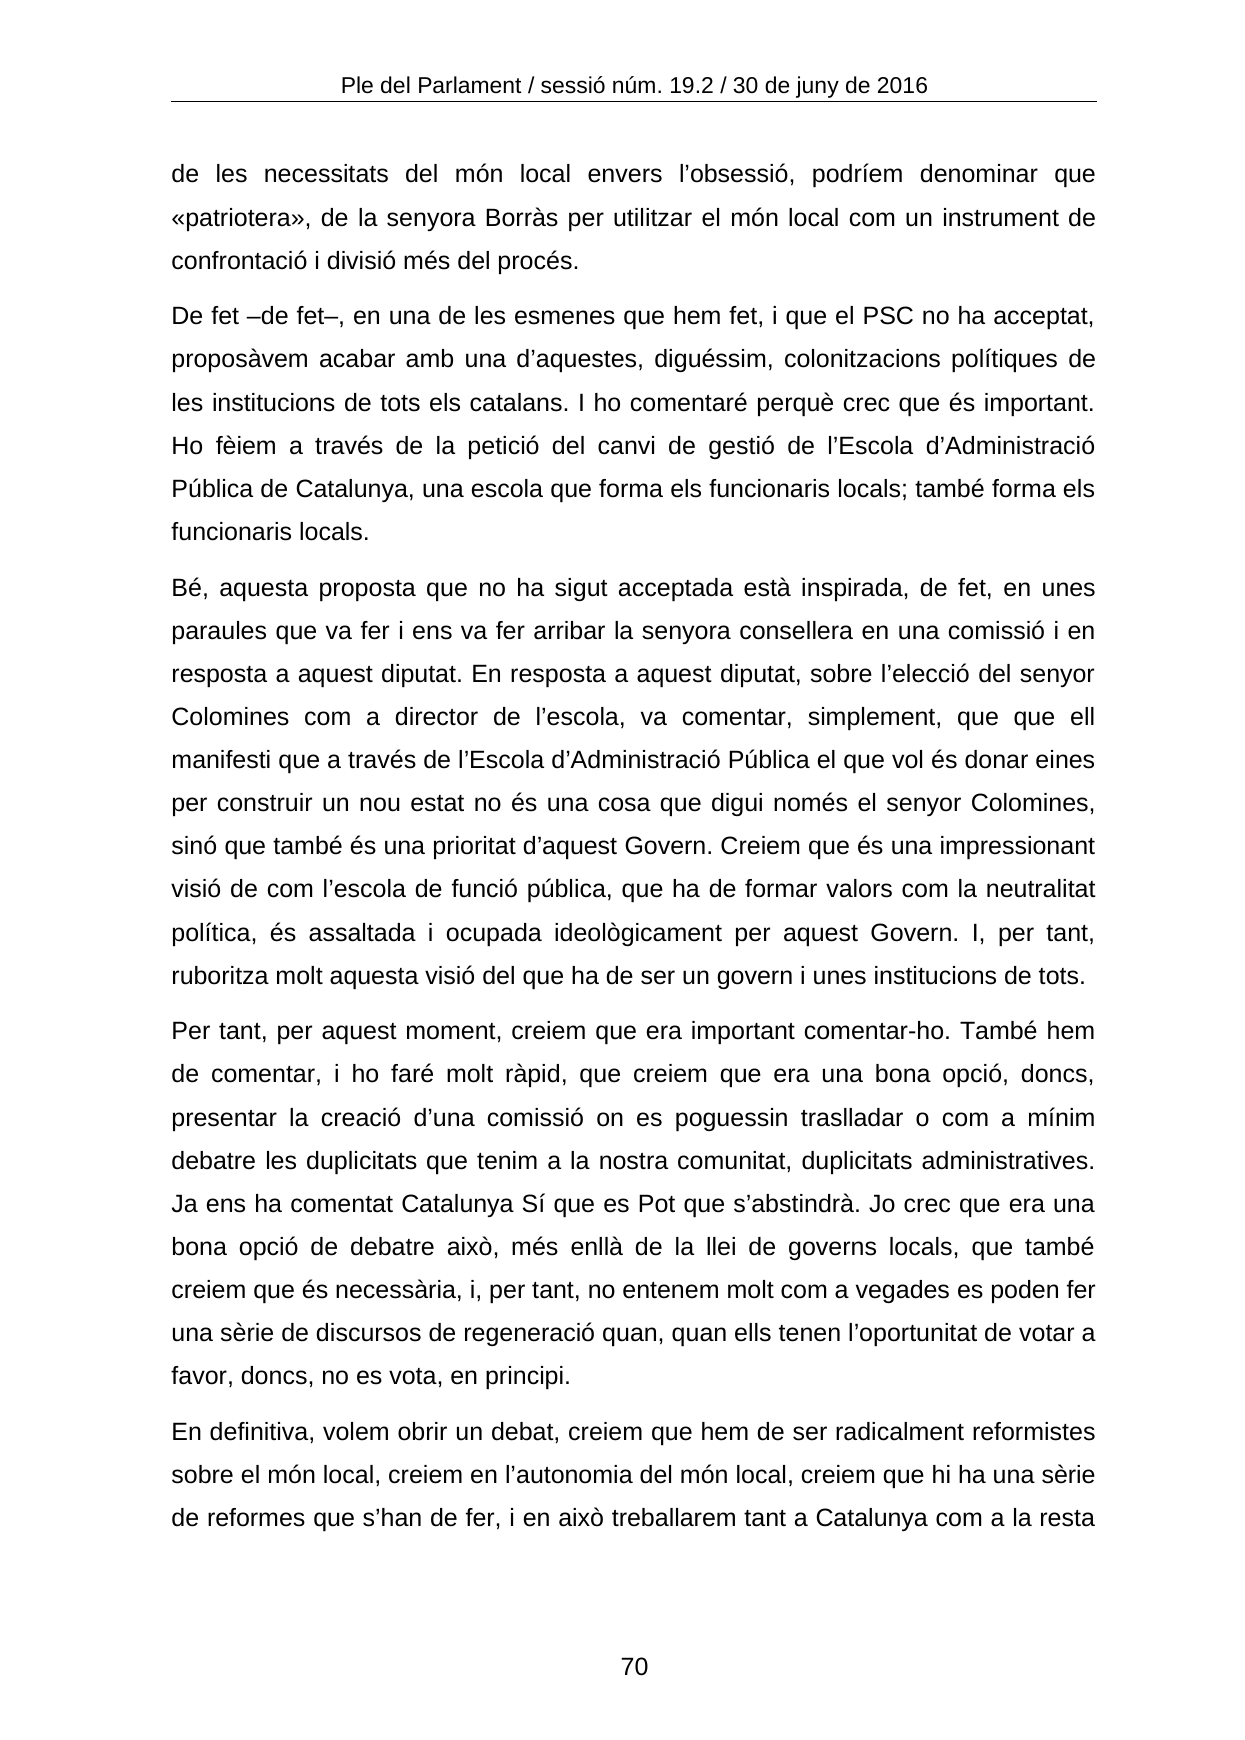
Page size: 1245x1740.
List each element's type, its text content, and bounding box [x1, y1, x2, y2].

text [171, 159, 1097, 274]
text Bé, aquesta proposta que no ha sigut acceptada està inspirada, de fet, en unes paraules que va fer i ens va fer arribar la senyora consellera en una comissió i en resposta a aquest diputat. En resposta a aquest diputat, sobre l’elecció del senyor Colomines com a director de l’escola, va comentar, simplement, que que ell manifesti que a través de l’Escola d’Administració Pública el que vol és donar eines per construir un nou estat no és una cosa que digui només el senyor Colomines, sinó que també és una prioritat d’aquest Govern. Creiem que és una impressionant visió de com l’escola de funció pública, que ha de formar valors com la neutralitat política, és assaltada i ocupada ideològicament per aquest Govern. I, per tant, ruboritza molt aquesta visió del que ha de ser un govern i unes institucions de tots. [171, 573, 1097, 989]
text Per tant, per aquest moment, creiem que era important comentar-ho. També hem de comentar, i ho faré molt ràpid, que creiem que era una bona opció, doncs, presentar la creació d’una comissió on es poguessin traslladar o com a mínim debatre les duplicitats que tenim a la nostra comunitat, duplicitats administratives. Ja ens ha comentat Catalunya Sí que es Pot que s’abstindrà. Jo crec que era una bona opció de debatre això, més enllà de la llei de governs locals, que també creiem que és necessària, i, per tant, no entenem molt com a vegades es poden fer una sèrie de discursos de regeneració quan, quan ells tenen l’oportunitat de votar a favor, doncs, no es vota, en principi. [171, 1016, 1097, 1390]
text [171, 1417, 1097, 1532]
text De fet –de fet–, en una de les esmenes que hem fet, i que el PSC no ha acceptat, proposàvem acabar amb una d’aquestes, diguéssim, colonitzacions polítiques de les institucions de tots els catalans. I ho comentaré perquè crec que és important. Ho fèiem a través de la petició del canvi de gestió de l’Escola d’Administració Pública de Catalunya, una escola que forma els funcionaris locals; també forma els funcionaris locals. [171, 301, 1097, 546]
